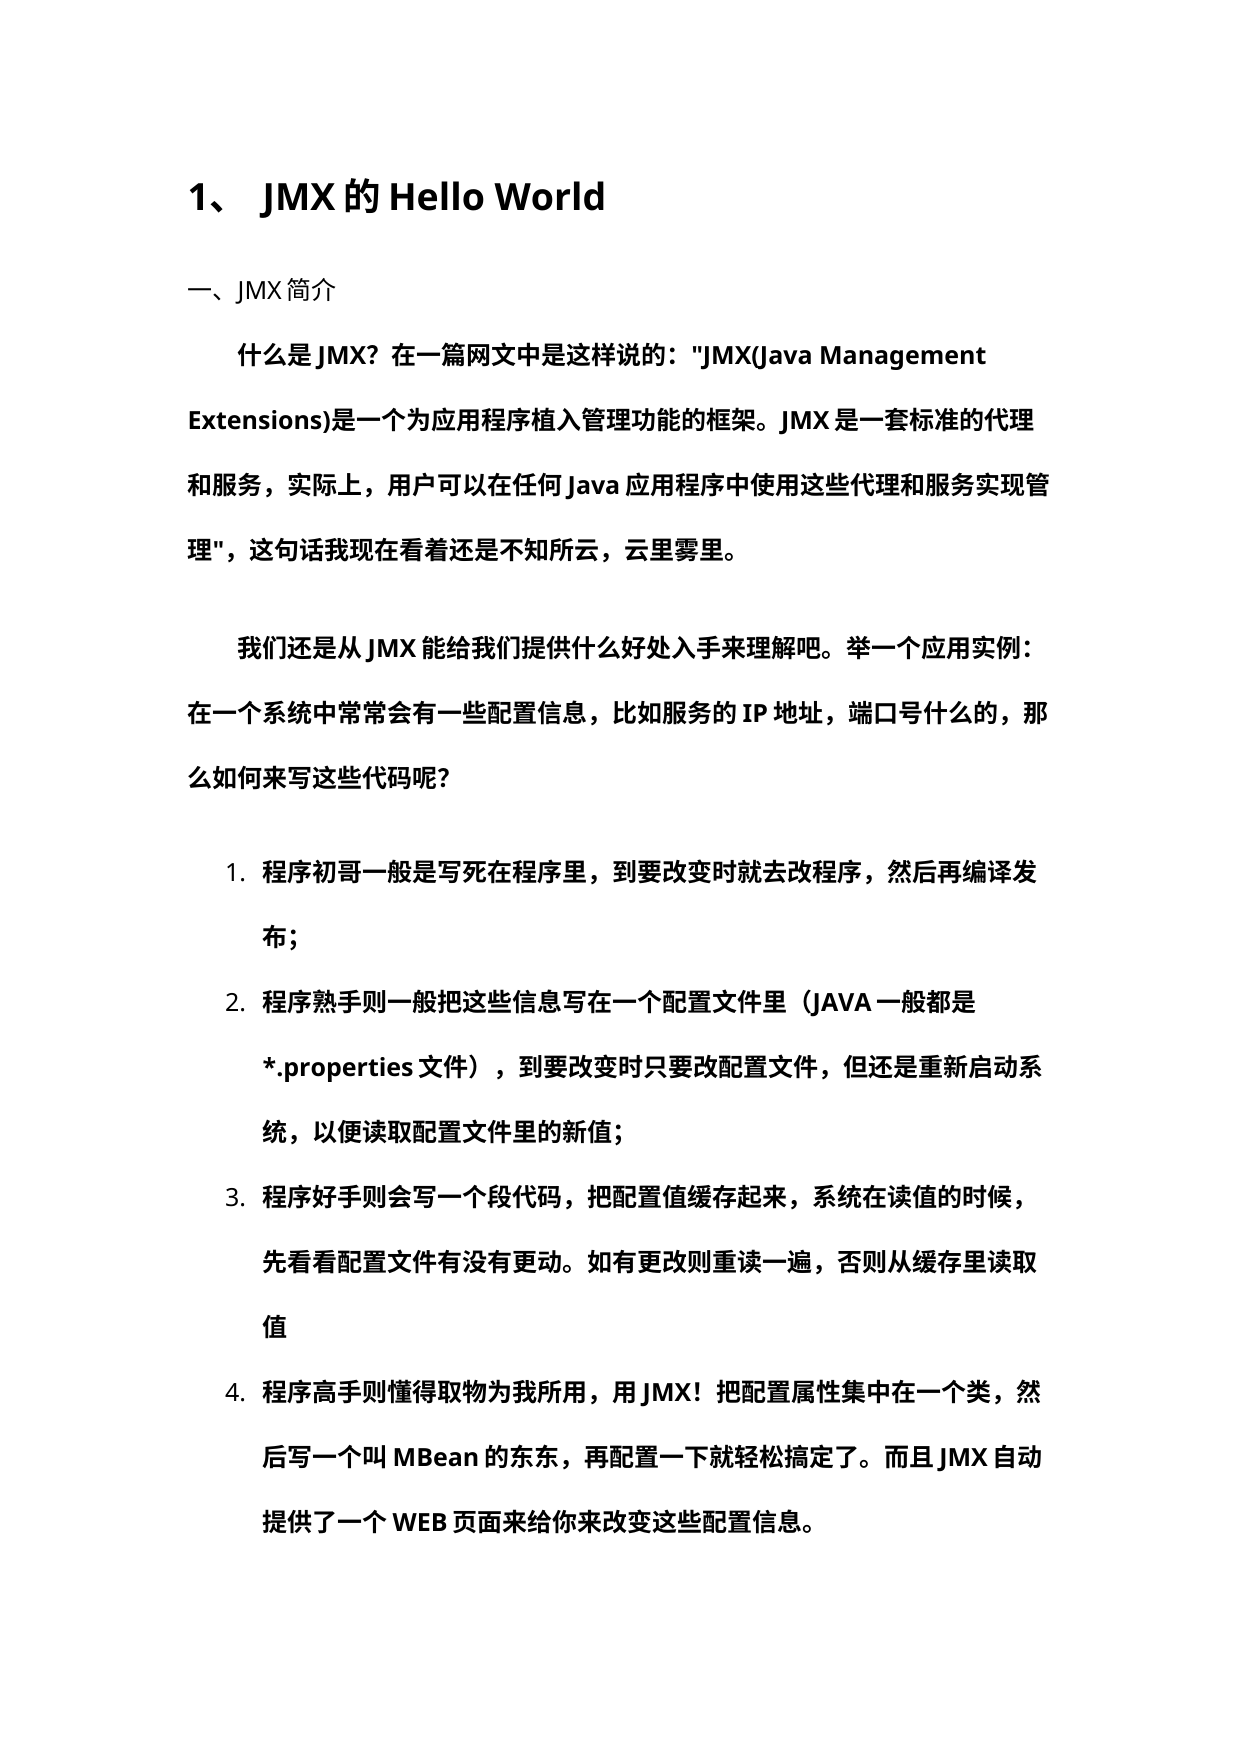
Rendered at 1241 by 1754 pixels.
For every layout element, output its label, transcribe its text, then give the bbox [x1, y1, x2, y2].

list 程序好手则会写一个段代码，把配置值缓存起来，系统在读值的时候，先看看配置文件有没有更动。如有更改则重读一遍，否则从缓存里读取值 [225, 1163, 1053, 1358]
list 程序高手则懂得取物为我所用，用JMX！把配置属性集中在一个类，然后写一个叫MBean的东东，再配置一下就轻松搞定了。而且JMX自动提供了一个WEB页面来给你来改变这些配置信息。 [225, 1358, 1053, 1553]
text 一、JMX简介 [187, 256, 1053, 321]
text 什么是JMX？在一篇网文中是这样说的："JMX(Java Management Extensions)是一个为应用程序植入管理功能的框架。JMX是一套标准的代理和服务，实际上，用户可以在任何Java应用程序中使用这些代理和服务实现管理"，这句话我现在看着还是不知所云，云里雾里。 [187, 321, 1053, 581]
list 程序熟手则一般把这些信息写在一个配置文件里（JAVA一般都是*.properties文件），到要改变时只要改配置文件，但还是重新启动系统，以便读取配置文件里的新值； [225, 968, 1053, 1163]
text 我们还是从JMX能给我们提供什么好处入手来理解吧。举一个应用实例：在一个系统中常常会有一些配置信息，比如服务的IP地址，端口号什么的，那么如何来写这些代码呢？ [187, 614, 1053, 809]
list 程序初哥一般是写死在程序里，到要改变时就去改程序，然后再编译发布； [225, 838, 1053, 968]
list JMX的Hello World [187, 162, 1053, 227]
